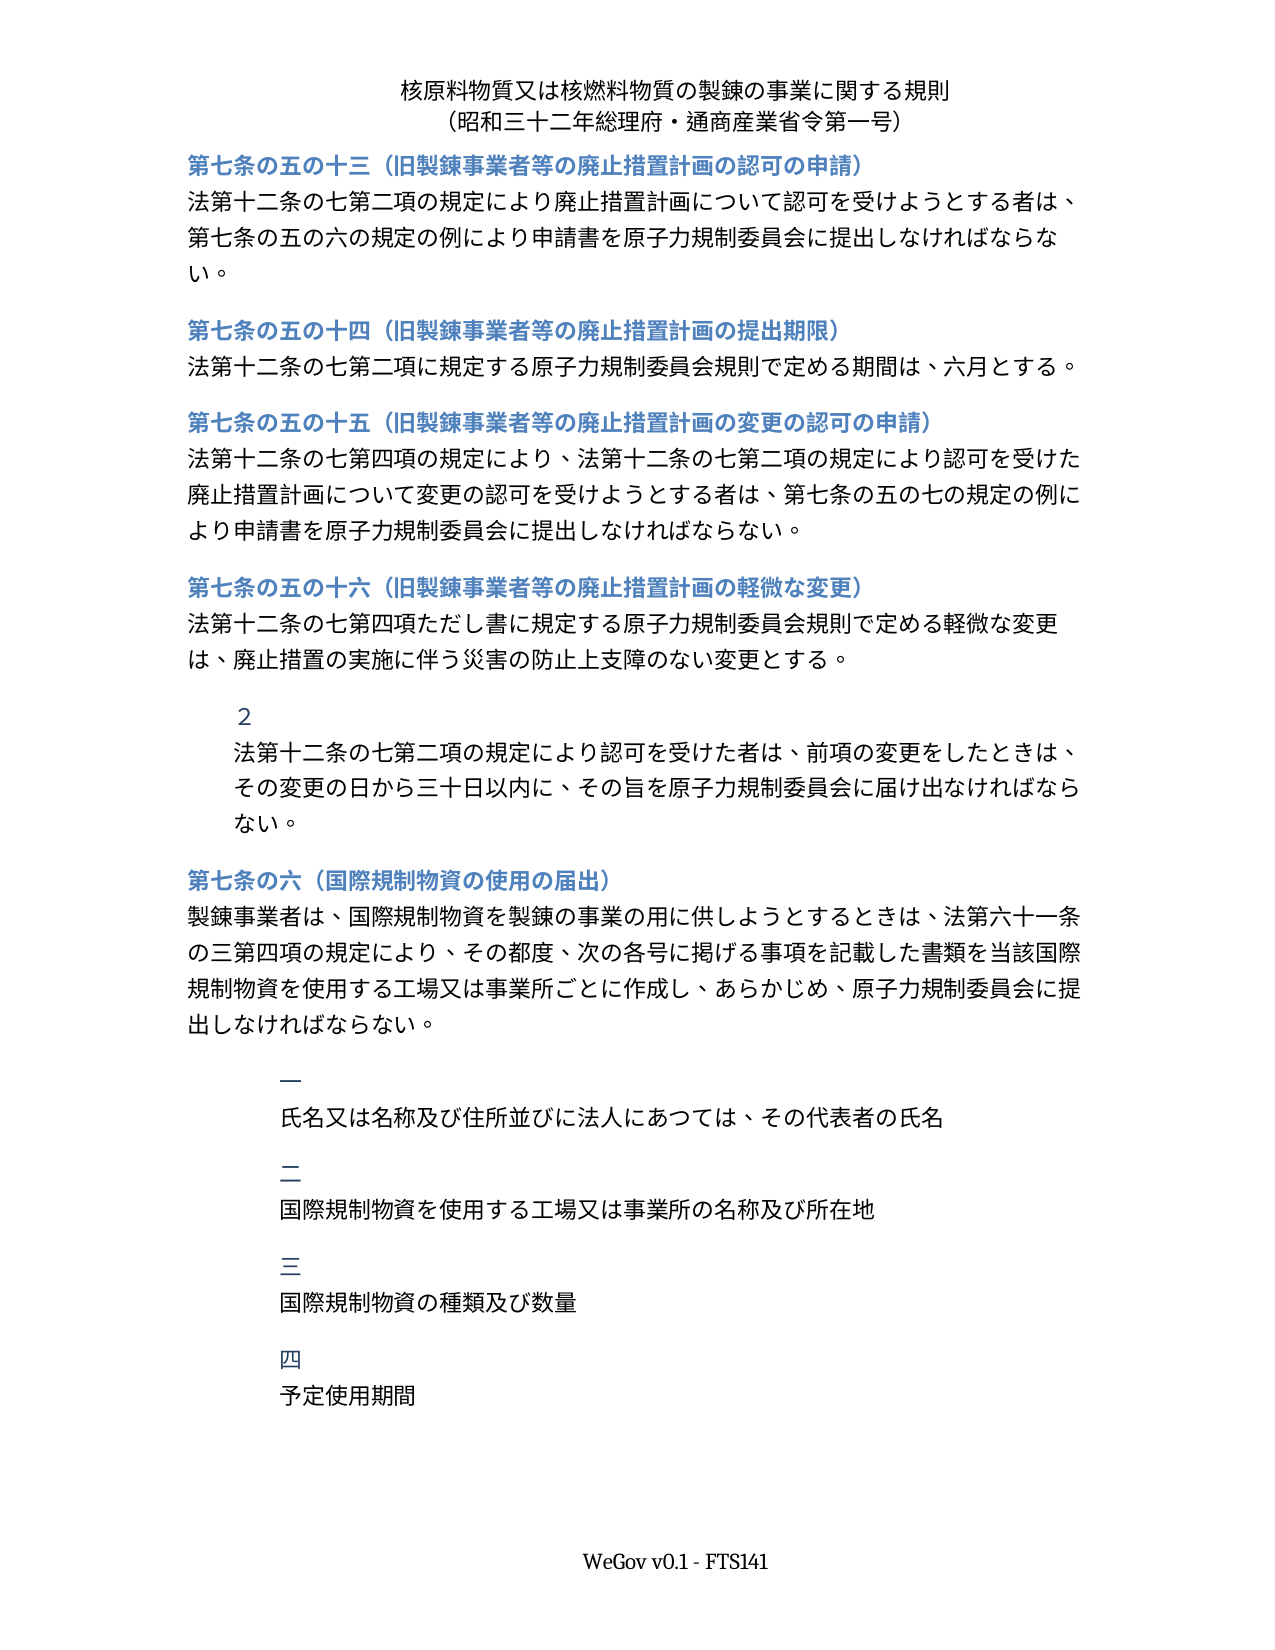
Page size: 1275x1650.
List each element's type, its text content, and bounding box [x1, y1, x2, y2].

subtitle 第七条の五の十六（旧製錬事業者等の廃止措置計画の軽微な変更） [187, 572, 1087, 603]
text 法第十二条の七第四項ただし書に規定する原子力規制委員会規則で定める軽微な変更は、廃止措置の実施に伴う災害の防止上支障のない変更とする。 [187, 608, 1087, 675]
text 製錬事業者は、国際規制物資を製錬の事業の用に供しようとするときは、法第六十一条の三第四項の規定により、その都度、次の各号に掲げる事項を記載した書類を当該国際規制物資を使用する工場又は事業所ごとに作成し、あらかじめ、原子力規制委員会に提出しなければならない。 [187, 901, 1087, 1040]
text 予定使用期間 [279, 1380, 1087, 1411]
subtitle 四 [279, 1344, 1087, 1375]
subtitle ２ [233, 701, 1087, 732]
text 法第十二条の七第二項に規定する原子力規制委員会規則で定める期間は、六月とする。 [187, 351, 1087, 382]
subtitle 第七条の五の十五（旧製錬事業者等の廃止措置計画の変更の認可の申請） [187, 407, 1087, 438]
text 氏名又は名称及び住所並びに法人にあつては、その代表者の氏名 [279, 1102, 1087, 1133]
subtitle 三 [279, 1251, 1087, 1282]
text 法第十二条の七第二項の規定により認可を受けた者は、前項の変更をしたときは、その変更の日から三十日以内に、その旨を原子力規制委員会に届け出なければならない。 [233, 736, 1087, 839]
subtitle 一 [279, 1066, 1087, 1097]
text 法第十二条の七第四項の規定により、法第十二条の七第二項の規定により認可を受けた廃止措置計画について変更の認可を受けようとする者は、第七条の五の七の規定の例により申請書を原子力規制委員会に提出しなければならない。 [187, 443, 1087, 546]
text 国際規制物資を使用する工場又は事業所の名称及び所在地 [279, 1194, 1087, 1226]
text 国際規制物資の種類及び数量 [279, 1287, 1087, 1318]
subtitle 第七条の五の十四（旧製錬事業者等の廃止措置計画の提出期限） [187, 314, 1087, 346]
subtitle 第七条の五の十三（旧製錬事業者等の廃止措置計画の認可の申請） [187, 150, 1087, 181]
text 法第十二条の七第二項の規定により廃止措置計画について認可を受けようとする者は、第七条の五の六の規定の例により申請書を原子力規制委員会に提出しなければならない。 [187, 186, 1087, 289]
subtitle 第七条の六（国際規制物資の使用の届出） [187, 865, 1087, 896]
subtitle 二 [279, 1158, 1087, 1189]
